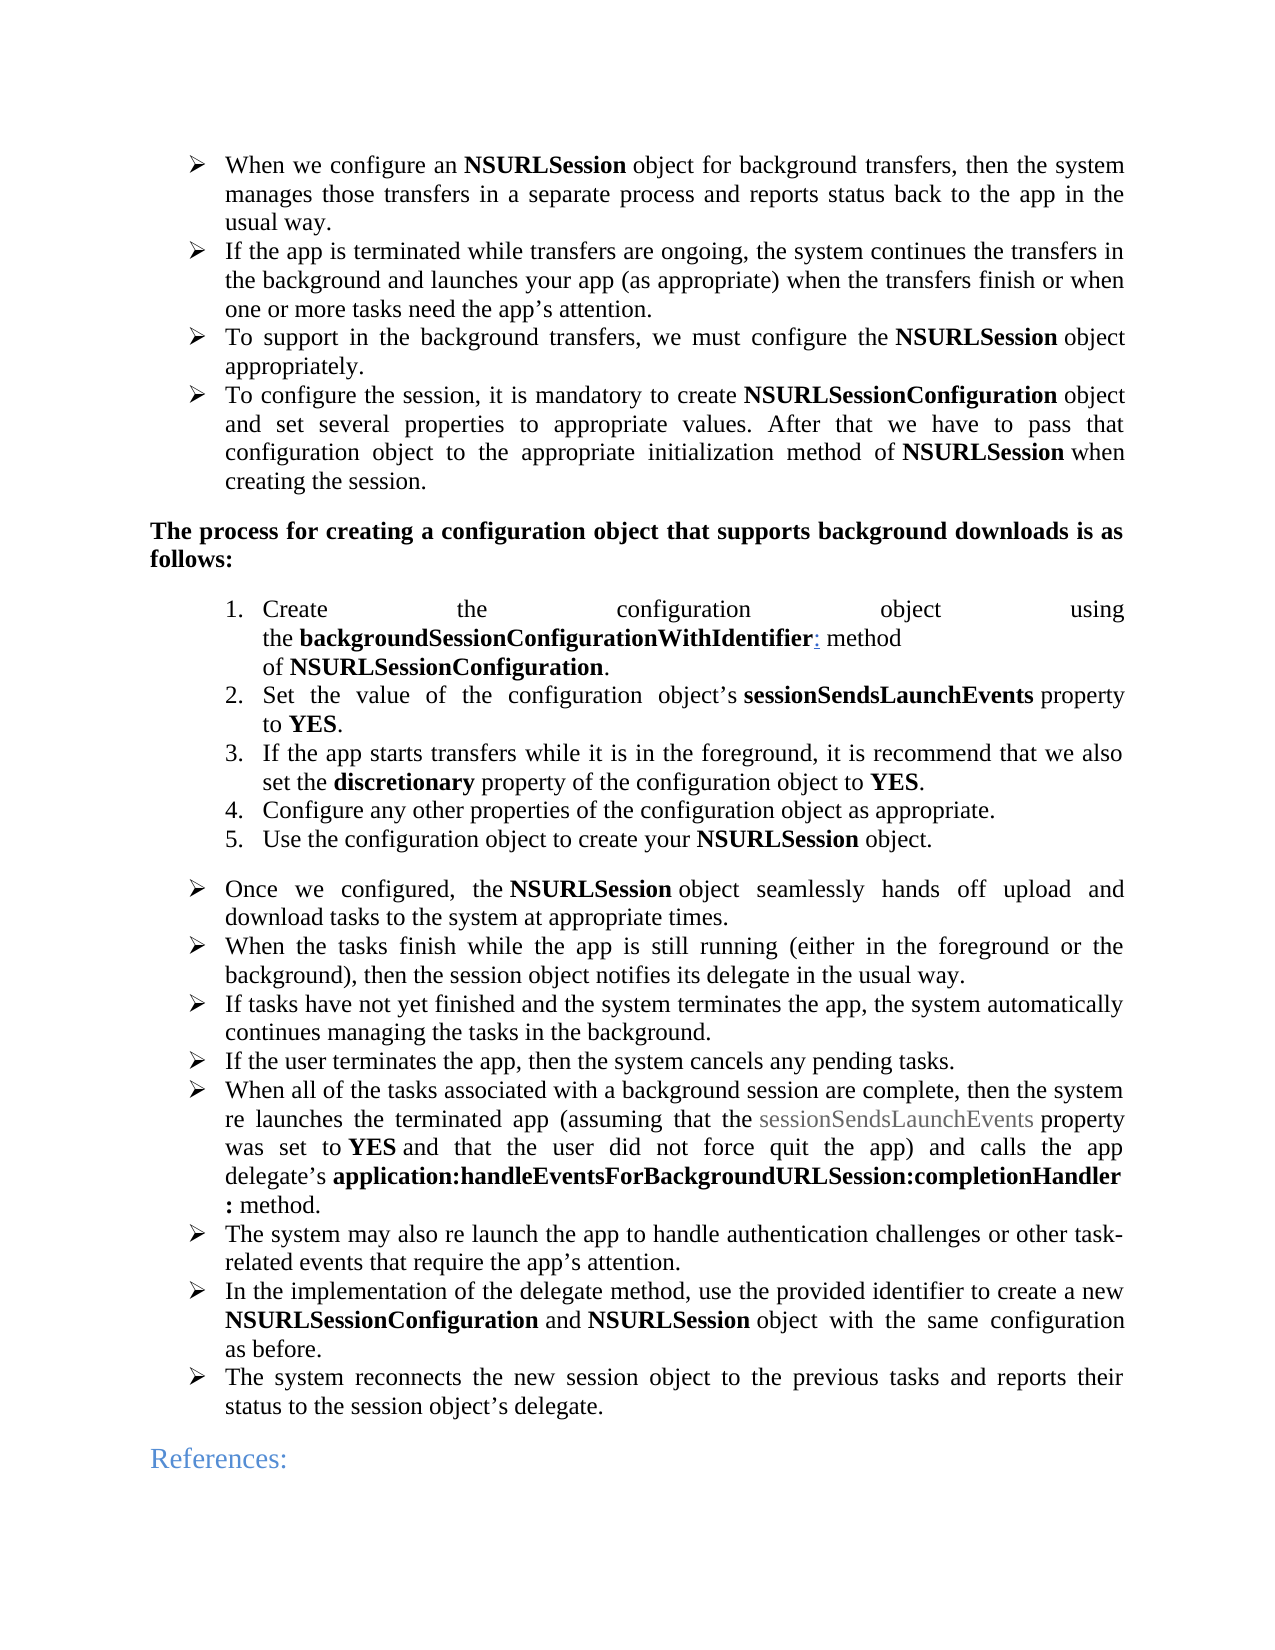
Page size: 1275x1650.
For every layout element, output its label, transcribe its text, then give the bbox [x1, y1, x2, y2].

list The system may also re launch the app to handle authentication challenges or other task-related events that require the app’s attention. [187, 1219, 1125, 1276]
list To support in the background transfers, we must configure the NSURLSession object appropriately. [187, 322, 1125, 380]
list If the app is terminated while transfers are ongoing, the system continues the transfers in the background and launches your app (as appropriate) when the transfers finish or when one or more tasks need the app’s attention. [187, 236, 1125, 322]
list If the app starts transfers while it is in the foreground, it is recommend that we also set the discretionary property of the configuration object to YES. [225, 738, 1125, 795]
list When all of the tasks associated with a background session are complete, then the system re launches the terminated app (assuming that the sessionSendsLaunchEvents property was set to YES and that the user did not force quit the app) and calls the app delegate’s application:handleEventsForBackgroundURLSession:completionHandler: method. [187, 1075, 1125, 1219]
list If tasks have not yet finished and the system terminates the app, the system automatically continues managing the tasks in the background. [187, 989, 1125, 1046]
text The process for creating a configuration object that supports background downloads is as follows: [150, 516, 1125, 573]
list If the user terminates the app, then the system cancels any pending tasks. [187, 1046, 1125, 1075]
list When we configure an NSURLSession object for background transfers, then the system manages those transfers in a separate process and reports status back to the app in the usual way. [187, 150, 1125, 236]
list The system reconnects the new session object to the previous tasks and reports their status to the session object’s delegate. [187, 1362, 1125, 1420]
list In the implementation of the delegate method, use the provided identifier to create a new NSURLSessionConfiguration and NSURLSession object with the same configuration as before. [187, 1276, 1125, 1362]
list Once we configured, the NSURLSession object seamlessly hands off upload and download tasks to the system at appropriate times. [187, 874, 1125, 931]
list Use the configuration object to create your NSURLSession object. [225, 824, 1125, 853]
list When the tasks finish while the app is still running (either in the foreground or the background), then the session object notifies its delegate in the usual way. [187, 931, 1125, 989]
list Configure any other properties of the configuration object as appropriate. [225, 795, 1125, 824]
list To configure the session, it is mandatory to create NSURLSessionConfiguration object and set several properties to appropriate values. After that we have to pass that configuration object to the appropriate initialization method of NSURLSession when creating the session. [187, 380, 1125, 495]
text References: [150, 1441, 1125, 1474]
list Create the configuration object using the backgroundSessionConfigurationWithIdentifier: method of NSURLSessionConfiguration. [225, 594, 1125, 680]
list Set the value of the configuration object’s sessionSendsLaunchEvents property to YES. [225, 680, 1125, 738]
